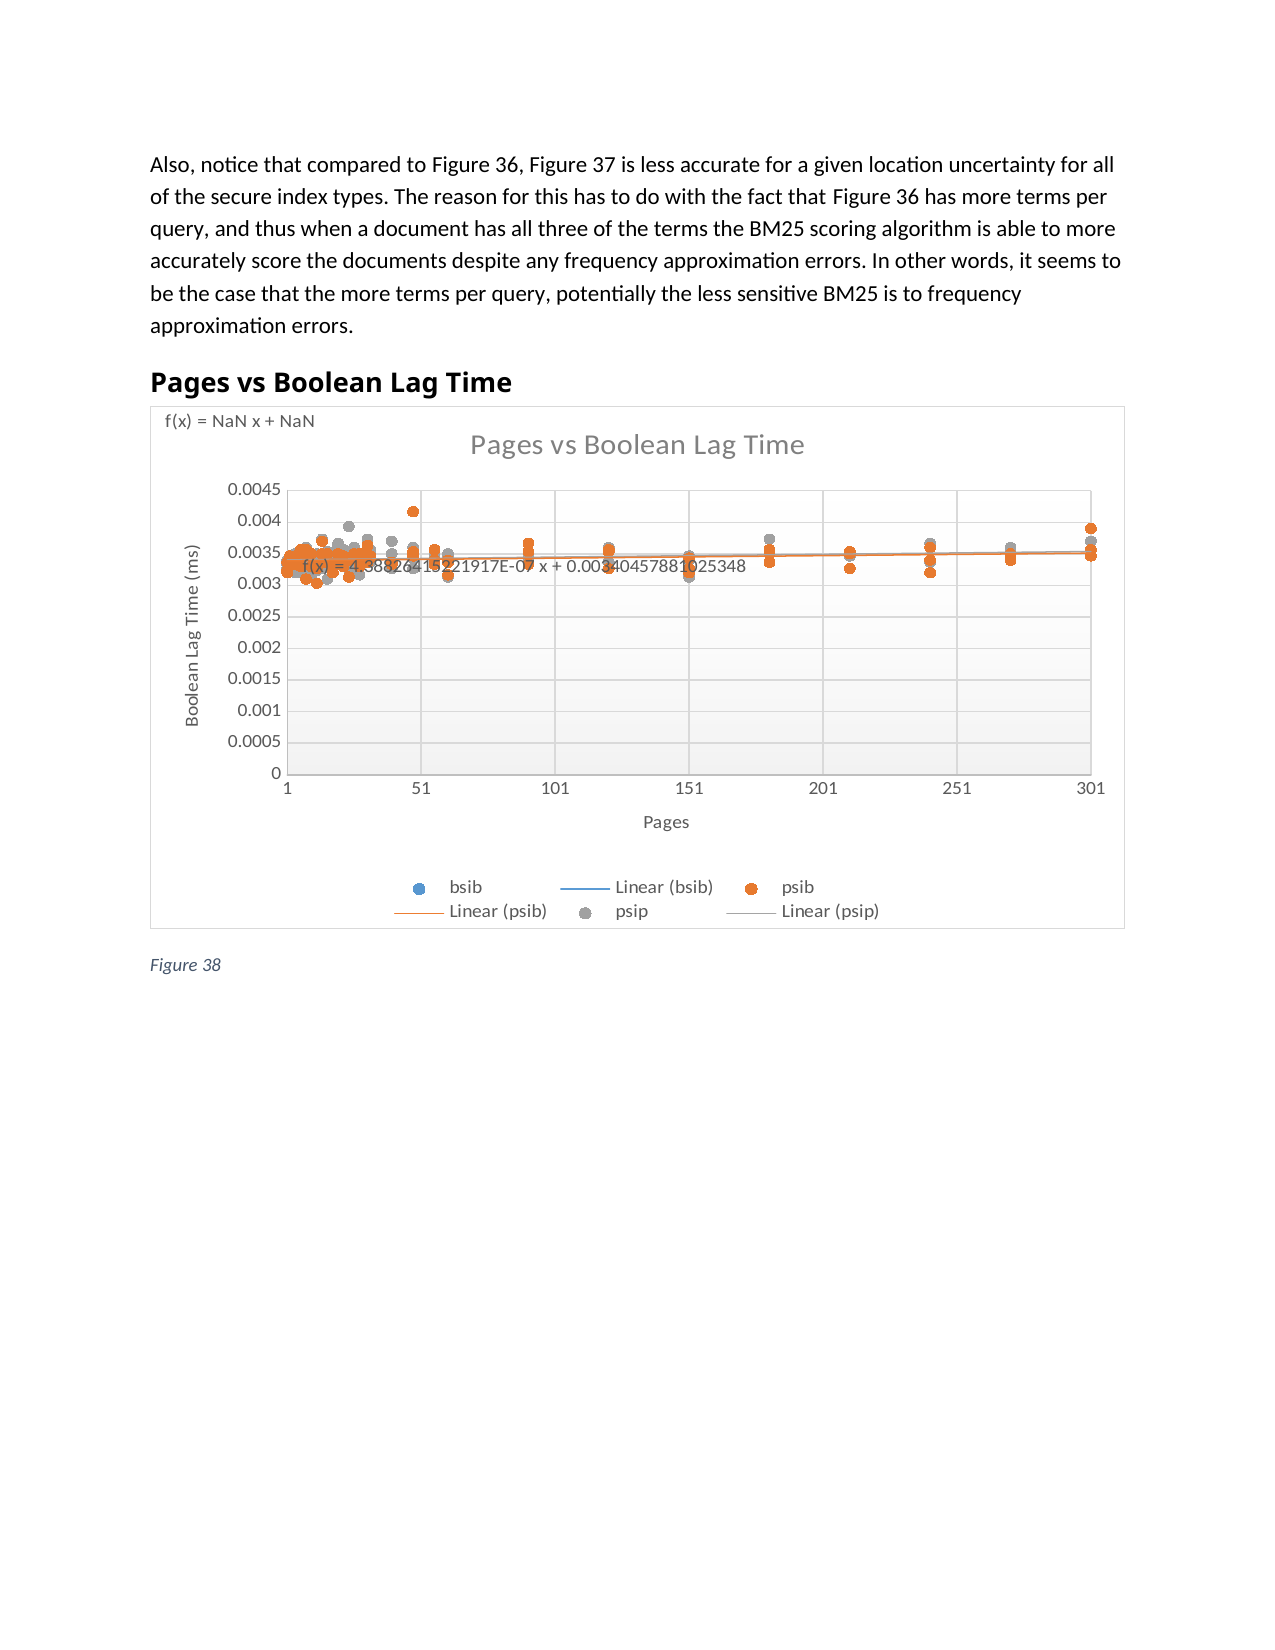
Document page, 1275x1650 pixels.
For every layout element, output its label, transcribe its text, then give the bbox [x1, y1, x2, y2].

subtitle Pages vs Boolean Lag Time [150, 364, 1125, 401]
text Also, notice that compared to Figure 16, Figure 17 is less accurate for a given location uncertainty for all of the secure index types. The reason for this has to do with the fact that Figure 16 has more terms per query, and thus when a document has all three of the terms the BM25 scoring algorithm is able to more accurately score the documents despite any frequency approximation errors. In other words, it seems to be the case that the more terms per query, potentially the less sensitive BM25 is to frequency approximation errors. [150, 150, 1125, 339]
